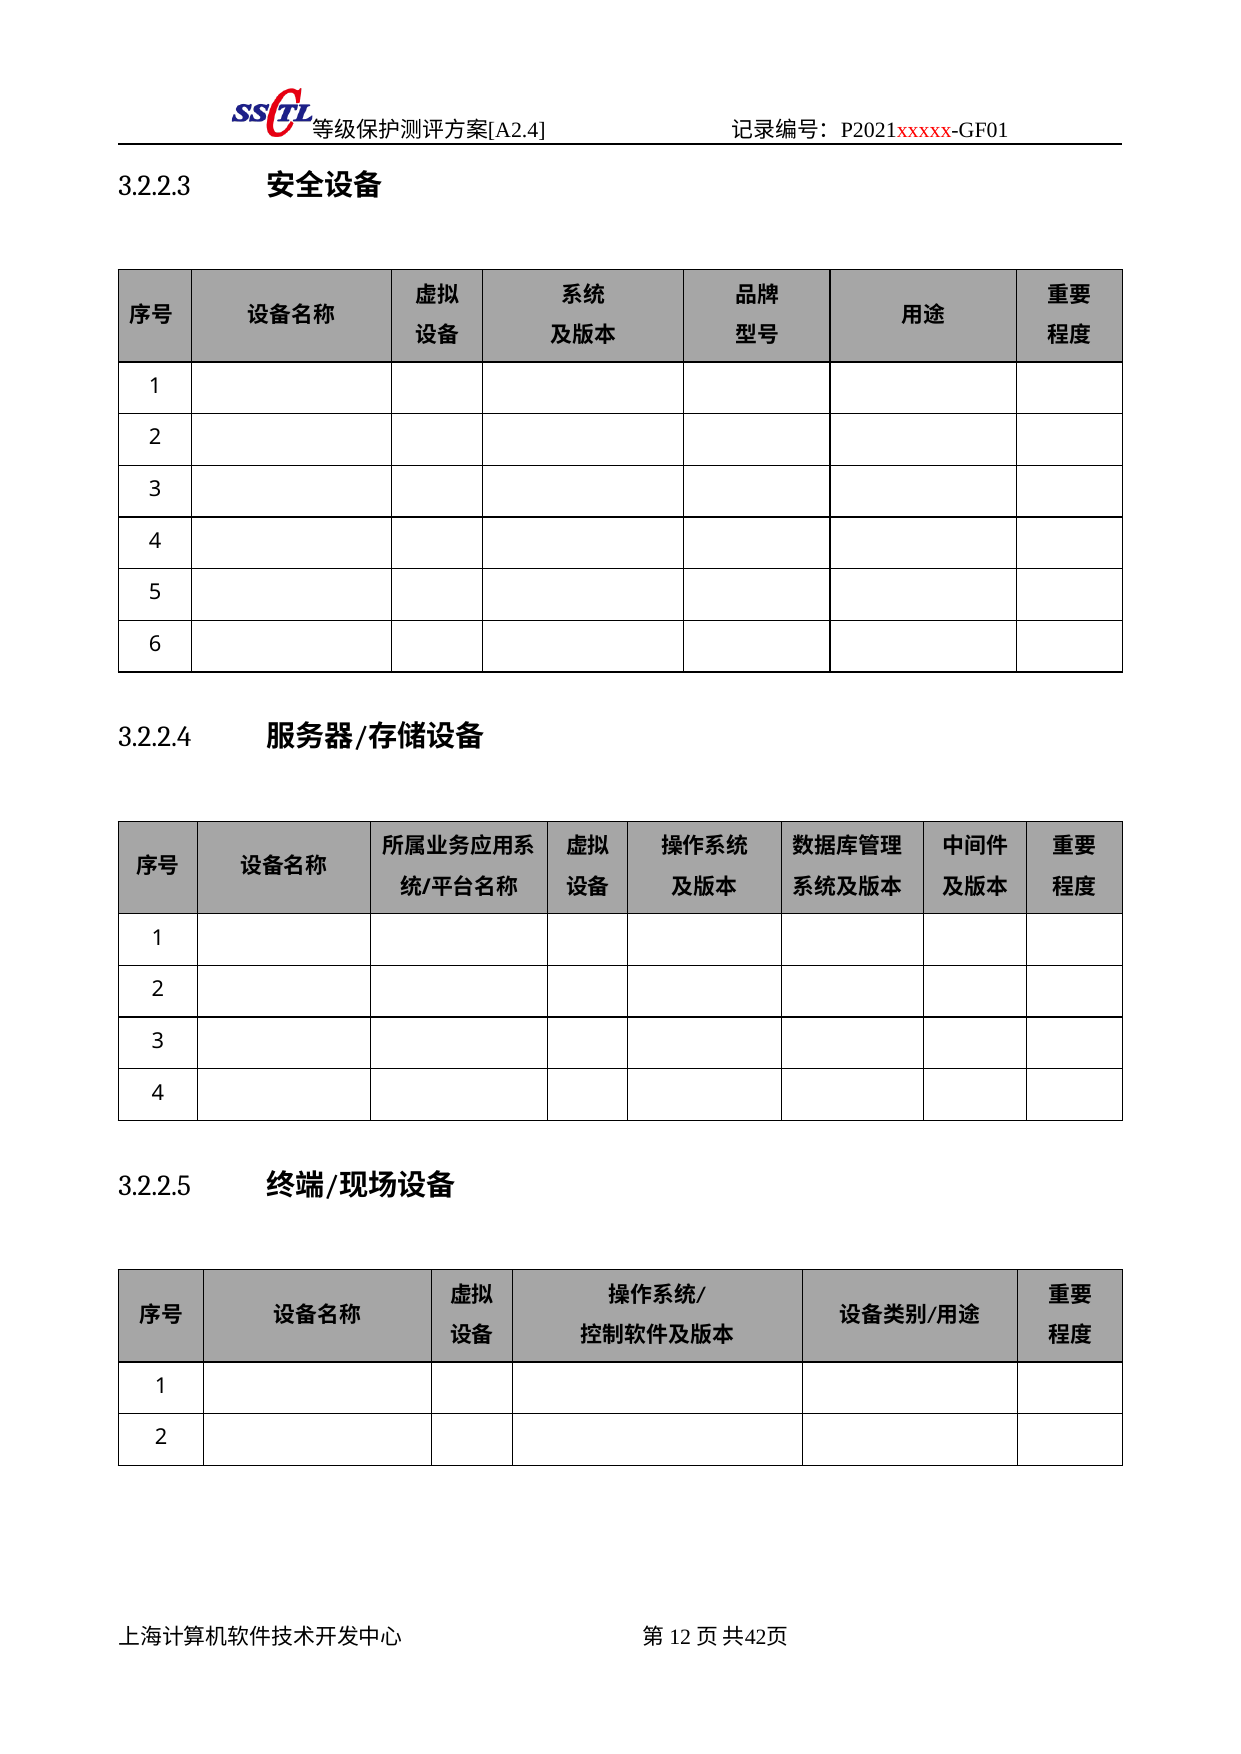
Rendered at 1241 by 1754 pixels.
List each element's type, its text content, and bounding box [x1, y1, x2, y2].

table_cell [119, 466, 191, 516]
table_cell [119, 1363, 203, 1413]
table_header 虚拟 设备 [432, 1270, 512, 1361]
table_cell [513, 1414, 802, 1465]
table_header 设备名称 [204, 1270, 431, 1361]
table_cell [371, 1069, 547, 1120]
table_cell [483, 569, 683, 620]
table_cell [119, 1018, 197, 1068]
table_header 重要 程度 [1018, 1270, 1122, 1361]
table_cell [1027, 1069, 1122, 1120]
table_cell [684, 414, 829, 465]
table_header 设备类别/用途 [803, 1270, 1017, 1361]
table_cell [548, 914, 627, 965]
table_cell [1017, 414, 1122, 465]
table_header 数据库管理系统及版本 [782, 822, 923, 913]
table_cell [924, 1018, 1026, 1068]
table_header 重要 程度 [1017, 270, 1122, 361]
table_cell [831, 518, 1016, 568]
table_cell [1017, 518, 1122, 568]
table_cell [198, 1018, 370, 1068]
table_cell [782, 1069, 923, 1120]
table_header 所属业务应用系统/平台名称 [371, 822, 547, 913]
table_cell [483, 414, 683, 465]
table_cell [684, 621, 829, 671]
table_cell [1027, 914, 1122, 965]
table_cell [119, 1069, 197, 1120]
table_cell [198, 966, 370, 1016]
table_cell [684, 466, 829, 516]
table_cell [831, 569, 1016, 620]
subtitle 服务器/存储设备 [118, 702, 1122, 767]
table_header 序号 [119, 1270, 203, 1361]
table_cell [684, 363, 829, 413]
table_cell [684, 518, 829, 568]
table_cell [192, 621, 391, 671]
table_cell [204, 1363, 431, 1413]
table_cell [831, 414, 1016, 465]
table_cell [548, 966, 627, 1016]
table_cell [1027, 1018, 1122, 1068]
table_cell [192, 518, 391, 568]
table_cell [803, 1363, 1017, 1413]
table_cell [119, 1414, 203, 1465]
table_cell [119, 966, 197, 1016]
table_cell [1018, 1363, 1122, 1413]
table_cell [119, 621, 191, 671]
table_cell [1017, 621, 1122, 671]
table_cell [192, 363, 391, 413]
table_cell [192, 569, 391, 620]
table_cell [432, 1414, 512, 1465]
table_cell [119, 914, 197, 965]
table_cell [548, 1018, 627, 1068]
table_cell [1017, 466, 1122, 516]
table_cell [483, 363, 683, 413]
table_cell [392, 363, 482, 413]
subtitle 终端/现场设备 [118, 1150, 1122, 1215]
table_header 虚拟 设备 [392, 270, 482, 361]
table_header 中间件及版本 [924, 822, 1026, 913]
table_cell [782, 966, 923, 1016]
table_header 系统 及版本 [483, 270, 683, 361]
picture [231, 88, 313, 137]
table_cell [371, 966, 547, 1016]
table_cell [803, 1414, 1017, 1465]
table_cell [628, 1069, 781, 1120]
table_cell [192, 466, 391, 516]
table_header 序号 [119, 822, 197, 913]
table_cell [924, 1069, 1026, 1120]
table_cell [483, 518, 683, 568]
table_header 重要 程度 [1027, 822, 1122, 913]
table_cell [198, 1069, 370, 1120]
table_header 品牌 型号 [684, 270, 829, 361]
table_cell [924, 914, 1026, 965]
table_cell [782, 914, 923, 965]
table_cell [1027, 966, 1122, 1016]
table_cell [924, 966, 1026, 1016]
table_cell [831, 621, 1016, 671]
table_header 操作系统/ 控制软件及版本 [513, 1270, 802, 1361]
table_cell [392, 569, 482, 620]
table_cell [483, 466, 683, 516]
table_cell [192, 414, 391, 465]
table_cell [392, 466, 482, 516]
table_cell [628, 1018, 781, 1068]
table_cell [782, 1018, 923, 1068]
table_cell [392, 414, 482, 465]
table_cell [483, 621, 683, 671]
table_cell [432, 1363, 512, 1413]
table_header 设备名称 [192, 270, 391, 361]
table_cell [628, 914, 781, 965]
table_header 用途 [831, 270, 1016, 361]
table_header 序号 [119, 270, 191, 361]
table_cell [548, 1069, 627, 1120]
table_cell [119, 518, 191, 568]
table_cell [392, 518, 482, 568]
table_cell [684, 569, 829, 620]
table_cell [392, 621, 482, 671]
table_cell [1017, 569, 1122, 620]
table_cell [371, 914, 547, 965]
table_cell [628, 966, 781, 1016]
table_cell [513, 1363, 802, 1413]
table_cell [198, 914, 370, 965]
table_cell [1018, 1414, 1122, 1465]
table_cell [119, 569, 191, 620]
table_cell [119, 363, 191, 413]
table_cell [371, 1018, 547, 1068]
table_header 操作系统 及版本 [628, 822, 781, 913]
table_cell [1017, 363, 1122, 413]
table_header 虚拟设备 [548, 822, 627, 913]
table_cell [204, 1414, 431, 1465]
table_cell [831, 466, 1016, 516]
table_cell [831, 363, 1016, 413]
subtitle 安全设备 [118, 150, 1122, 215]
table_cell [119, 414, 191, 465]
table_header 设备名称 [198, 822, 370, 913]
